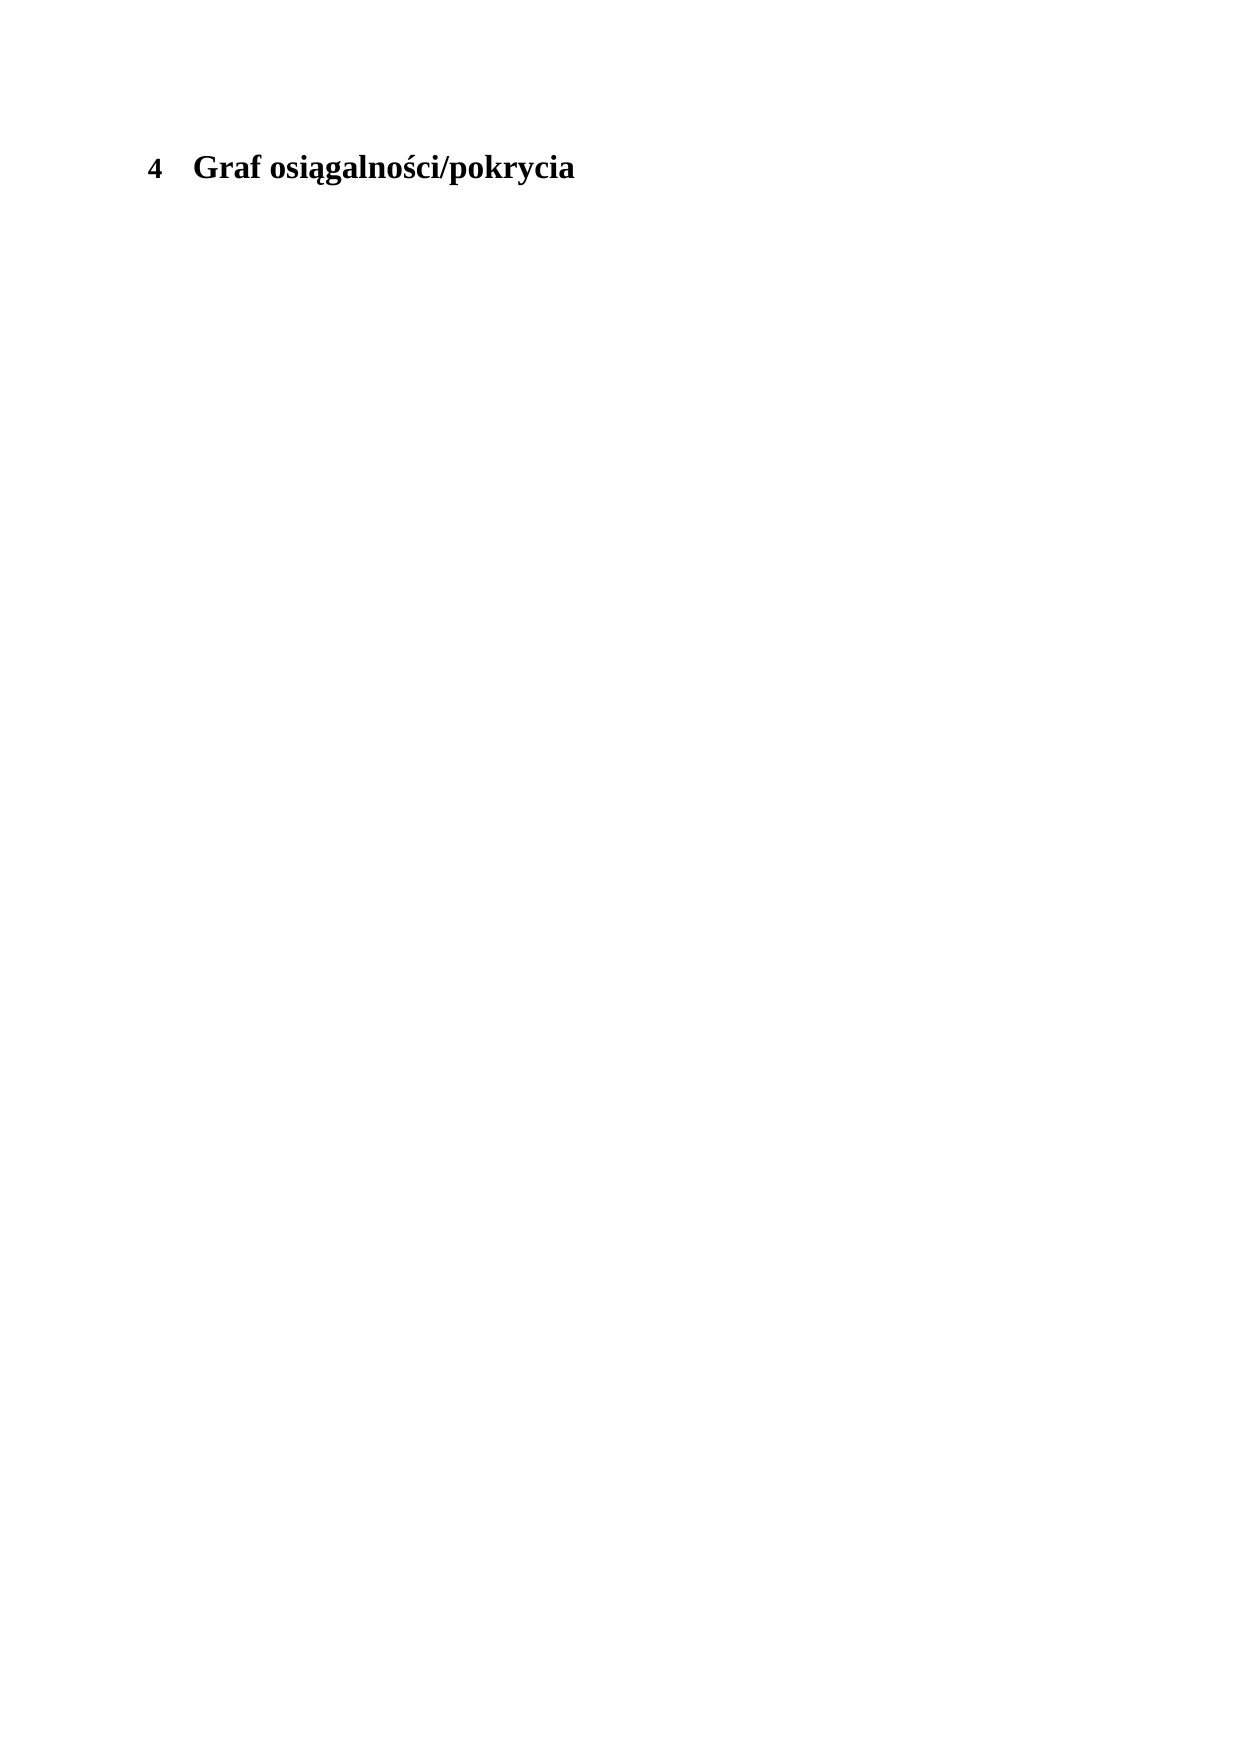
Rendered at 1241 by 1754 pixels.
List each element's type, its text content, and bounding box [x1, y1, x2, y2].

text Graf osiągalności/pokrycia [148, 148, 1093, 186]
